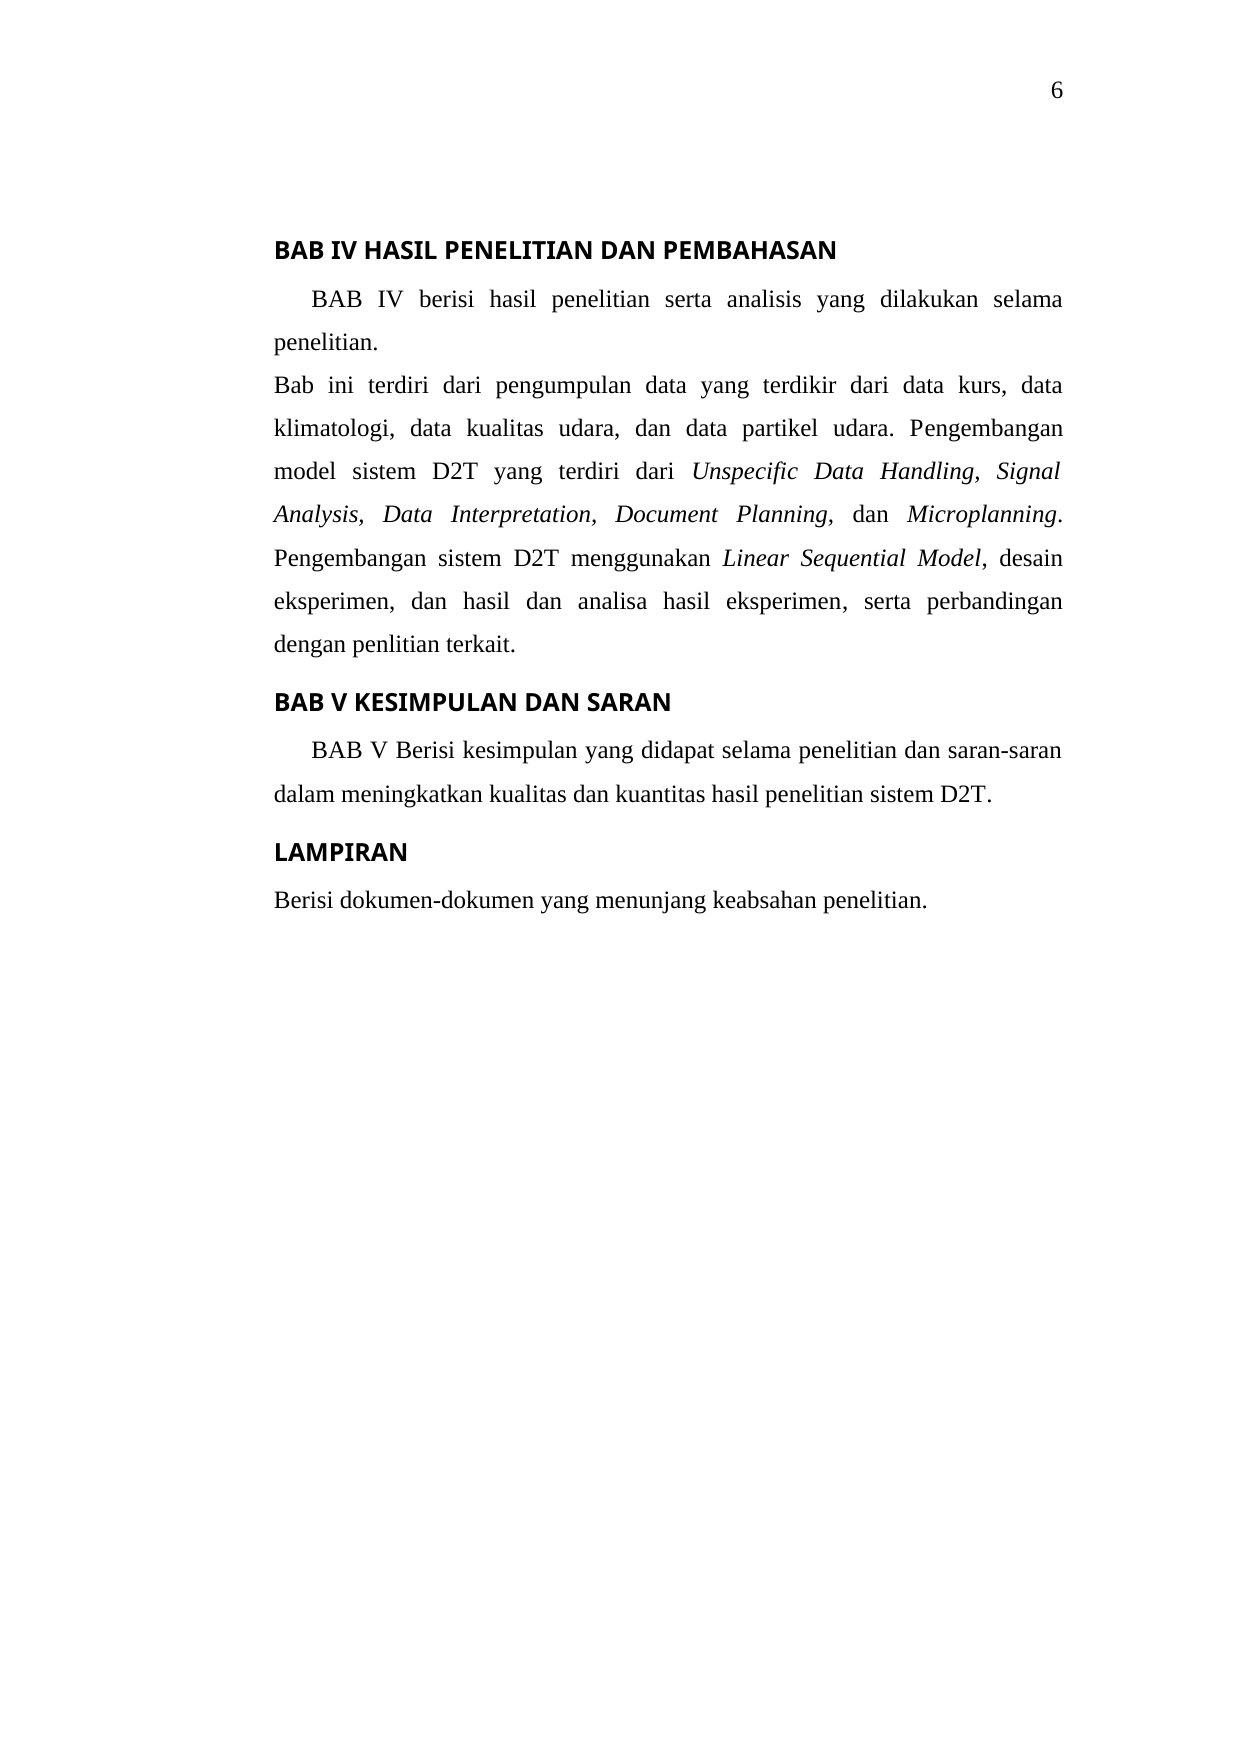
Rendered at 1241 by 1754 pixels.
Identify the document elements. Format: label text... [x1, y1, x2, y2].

text Berisi dokumen-dokumen yang menunjang keabsahan penelitian. [274, 885, 1063, 914]
text LAMPIRAN [274, 834, 1063, 868]
text BAB V KESIMPULAN DAN SARAN [274, 684, 1063, 718]
text BAB IV HASIL PENELITIAN DAN PEMBAHASAN [274, 233, 1063, 267]
text BAB IV berisi hasil penelitian serta analisis yang dilakukan selama penelitian. [274, 284, 1063, 356]
text BAB V Berisi kesimpulan yang didapat selama penelitian dan saran-saran dalam meningkatkan kualitas dan kuantitas hasil penelitian sistem D2T. [274, 736, 1063, 807]
text Bab ini terdiri dari pengumpulan data yang terdikir dari data kurs, data klimatologi, data kualitas udara, dan data partikel udara. Pengembangan model sistem D2T yang terdiri dari Unspecific Data Handling, Signal Analysis, Data Interpretation, Document Planning, dan Microplanning. Pengembangan sistem D2T menggunakan Linear Sequential Model, desain eksperimen, dan hasil dan analisa hasil eksperimen, serta perbandingan dengan penlitian terkait. [274, 370, 1063, 658]
